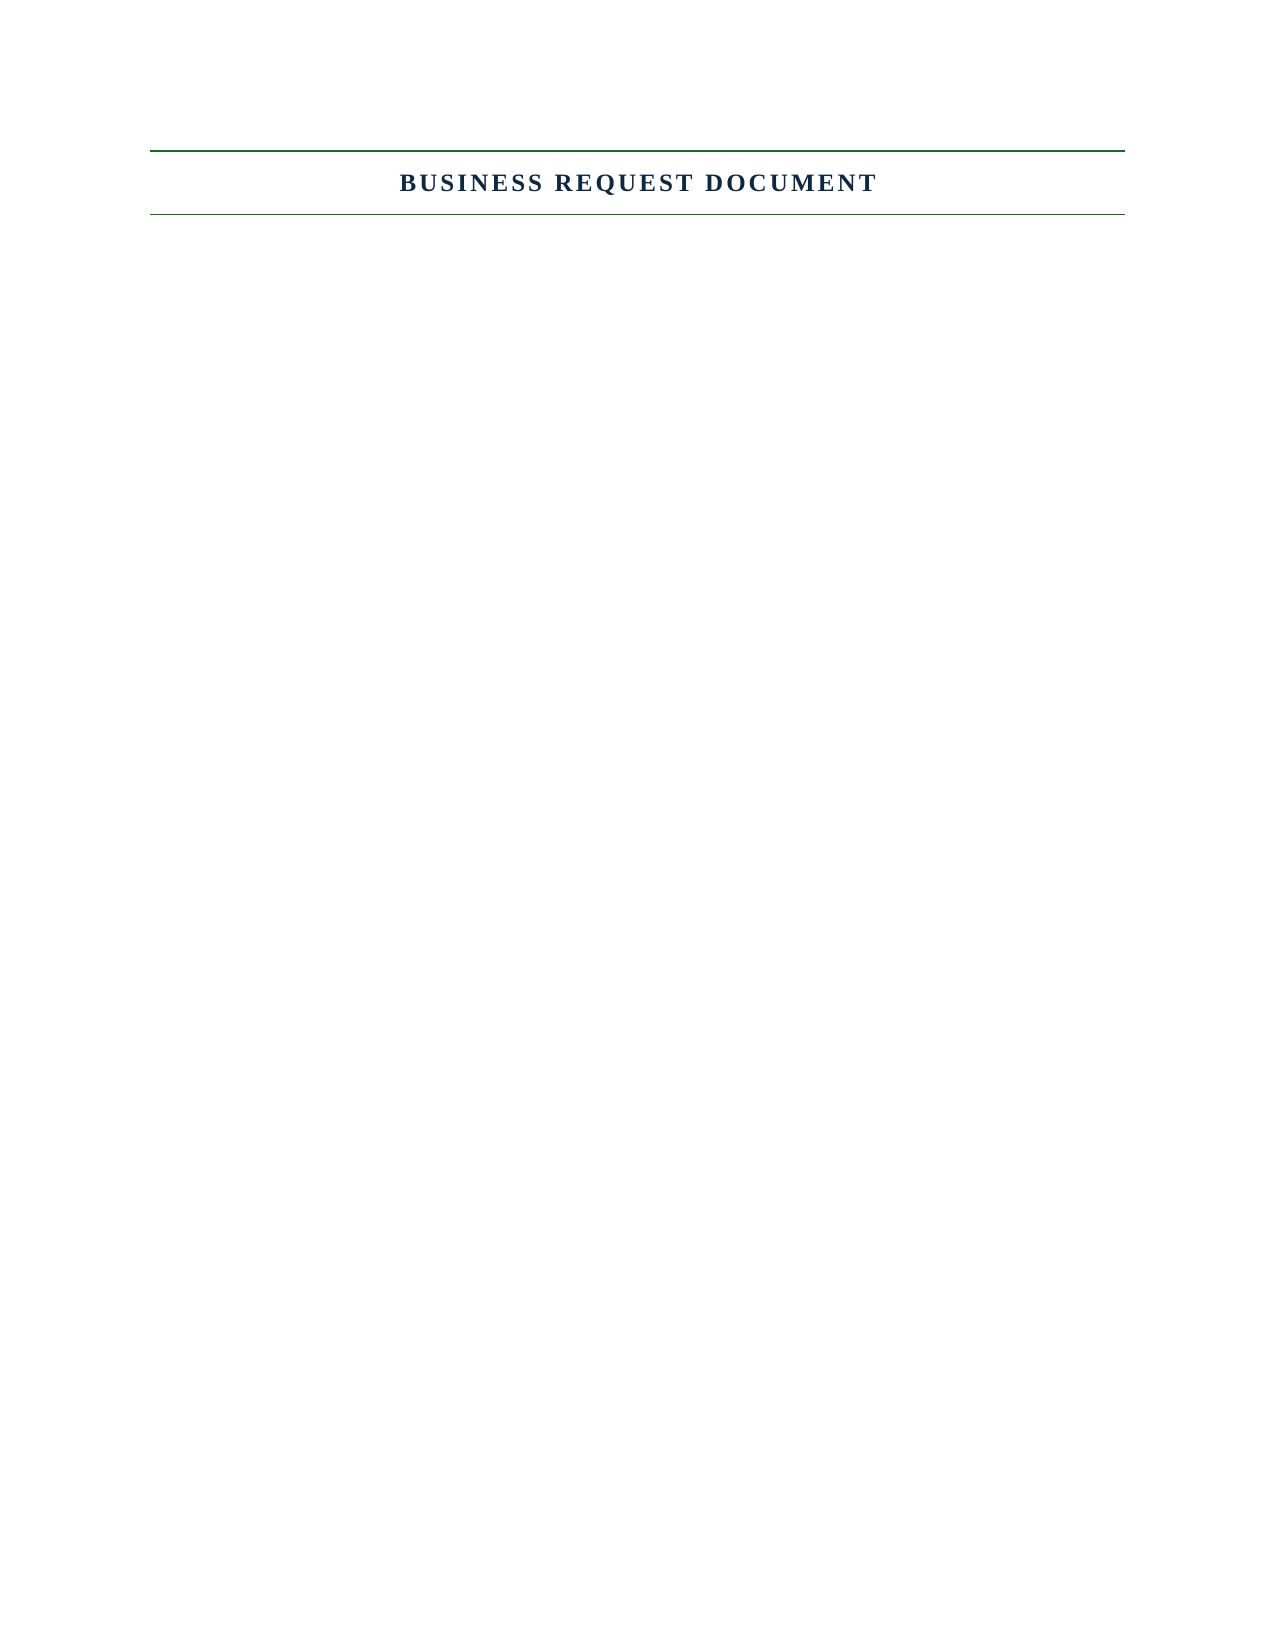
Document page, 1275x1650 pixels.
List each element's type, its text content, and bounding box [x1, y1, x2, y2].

title Business Request Document [150, 152, 1125, 214]
